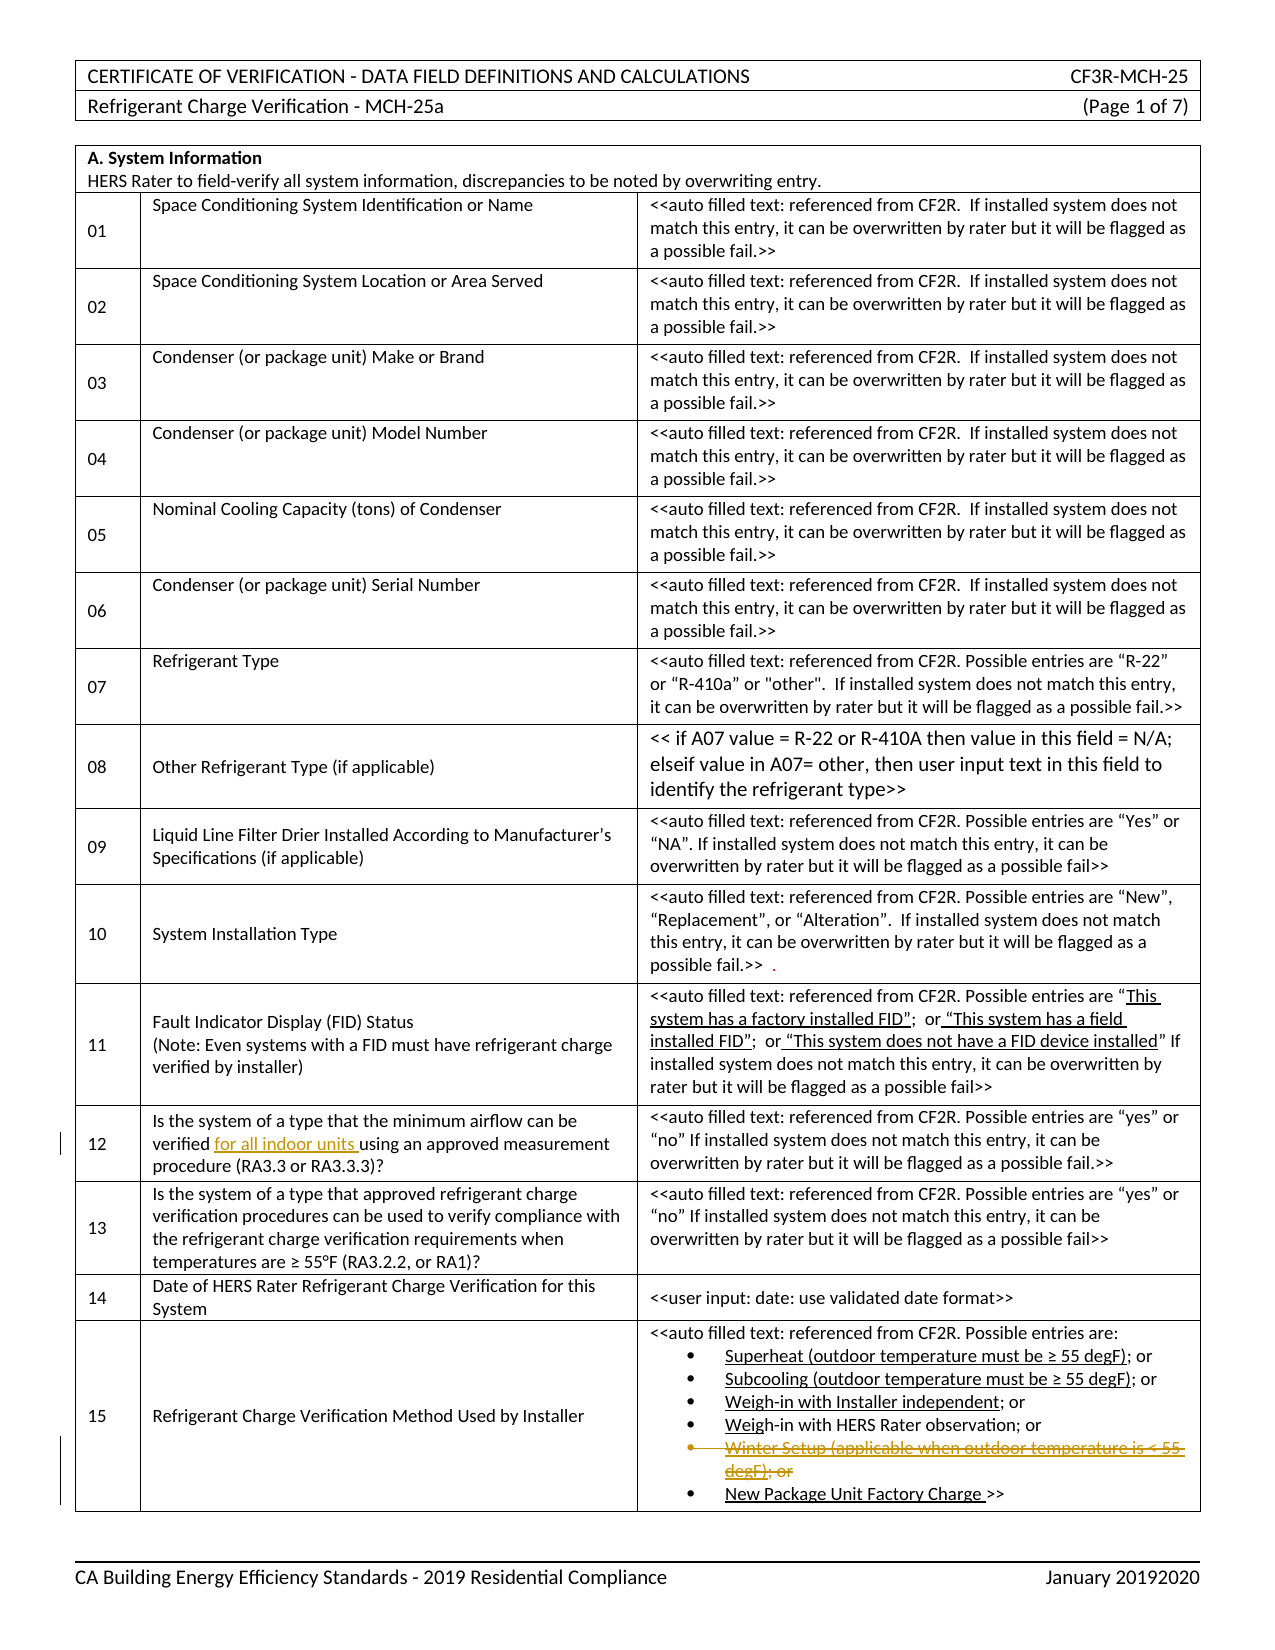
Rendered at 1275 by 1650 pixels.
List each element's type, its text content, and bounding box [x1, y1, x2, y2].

table_cell 08 [76, 725, 140, 808]
table_cell Refrigerant Type [141, 649, 637, 724]
table_cell 09 [76, 809, 140, 884]
table_cell Liquid Line Filter Drier Installed According to Manufacturer’s Specifications (if applicable) [141, 809, 637, 884]
table_cell <<auto filled text: referenced from CF2R. If installed system does not match this entry, it can be overwritten by rater but it will be flagged as a possible fail.>> [638, 573, 1200, 648]
table_cell Fault Indicator Display (FID) Status (Note: Even systems with a FID must have refrigerant charge verified by installer) [141, 984, 637, 1105]
table_header A. System Information HERS Rater to field-verify all system information, discrepancies to be noted by overwriting entry. [76, 146, 1200, 192]
table_cell Condenser (or package unit) Make or Brand [141, 345, 637, 420]
table_cell System Installation Type [141, 885, 637, 983]
table_cell 03 [76, 345, 140, 420]
table_cell 10 [76, 885, 140, 983]
table_cell 01 [76, 193, 140, 268]
table_cell 12 [76, 1106, 140, 1181]
table_cell 11 [76, 984, 140, 1105]
table_cell 15 [76, 1321, 140, 1511]
table_cell Condenser (or package unit) Model Number [141, 421, 637, 496]
table_cell <<auto filled text: referenced from CF2R. If installed system does not match this entry, it can be overwritten by rater but it will be flagged as a possible fail.>> [638, 269, 1200, 344]
table_cell <<user input: date: use validated date format>> [638, 1275, 1200, 1320]
table_cell 13 [76, 1182, 140, 1273]
table_cell Nominal Cooling Capacity (tons) of Condenser [141, 497, 637, 572]
table_cell 06 [76, 573, 140, 648]
table_cell <<auto filled text: referenced from CF2R. Possible entries are “R-22” or “R-410a” or "other". If installed system does not match this entry, it can be overwritten by rater but it will be flagged as a possible fail.>> [638, 649, 1200, 724]
table_cell <<auto filled text: referenced from CF2R. Possible entries are “yes” or “no” If installed system does not match this entry, it can be overwritten by rater but it will be flagged as a possible fail>> [638, 1182, 1200, 1273]
table_cell <<auto filled text: referenced from CF2R. Possible entries are “Yes” or “NA”. If installed system does not match this entry, it can be overwritten by rater but it will be flagged as a possible fail>> [638, 809, 1200, 884]
table_cell 14 [76, 1275, 140, 1320]
table_cell Other Refrigerant Type (if applicable) [141, 725, 637, 808]
table_cell <<auto filled text: referenced from CF2R. If installed system does not match this entry, it can be overwritten by rater but it will be flagged as a possible fail.>> [638, 421, 1200, 496]
table_cell <<auto filled text: referenced from CF2R. Possible entries are “yes” or “no” If installed system does not match this entry, it can be overwritten by rater but it will be flagged as a possible fail.>> [638, 1106, 1200, 1181]
table_cell Date of HERS Rater Refrigerant Charge Verification for this System [141, 1275, 637, 1320]
table_cell <<auto filled text: referenced from CF2R. Possible entries are “New”, “Replacement”, or “Alteration”. If installed system does not match this entry, it can be overwritten by rater but it will be flagged as a possible fail.>> . [638, 885, 1200, 983]
table_cell 04 [76, 421, 140, 496]
table_cell Condenser (or package unit) Serial Number [141, 573, 637, 648]
table_cell <<auto filled text: referenced from CF2R. If installed system does not match this entry, it can be overwritten by rater but it will be flagged as a possible fail.>> [638, 345, 1200, 420]
table_cell <<auto filled text: referenced from CF2R. If installed system does not match this entry, it can be overwritten by rater but it will be flagged as a possible fail.>> [638, 193, 1200, 268]
table_cell 07 [76, 649, 140, 724]
table_cell <<auto filled text: referenced from CF2R. Possible entries are: Superheat (outdoor temperature must be ≥ 55 degF); or Subcooling (outdoor temperature must be ≥ 55 degF); or Weigh-in with Installer independent; or Weigh-in with HERS Rater observation; or New Package Unit Factory Charge >> [638, 1321, 1200, 1511]
table_cell Is the system of a type that the minimum airflow can be verified using an approved measurement procedure (RA3.3 or RA3.3.3)? [141, 1106, 637, 1181]
table_cell Space Conditioning System Location or Area Served [141, 269, 637, 344]
table_cell <<auto filled text: referenced from CF2R. If installed system does not match this entry, it can be overwritten by rater but it will be flagged as a possible fail.>> [638, 497, 1200, 572]
table_cell Space Conditioning System Identification or Name [141, 193, 637, 268]
table_cell Is the system of a type that approved refrigerant charge verification procedures can be used to verify compliance with the refrigerant charge verification requirements when temperatures are ≥ 55°F (RA3.2.2, or RA1)? [141, 1182, 637, 1273]
table_cell Refrigerant Charge Verification Method Used by Installer [141, 1321, 637, 1511]
table_cell 05 [76, 497, 140, 572]
table_cell 02 [76, 269, 140, 344]
table_cell << if A07 value = R-22 or R-410A then value in this field = N/A; elseif value in A07= other, then user input text in this field to identify the refrigerant type>> [638, 725, 1200, 808]
table_cell <<auto filled text: referenced from CF2R. Possible entries are “This system has a factory installed FID”; or “This system has a field installed FID”; or “This system does not have a FID device installed” If installed system does not match this entry, it can be overwritten by rater but it will be flagged as a possible fail>> [638, 984, 1200, 1105]
